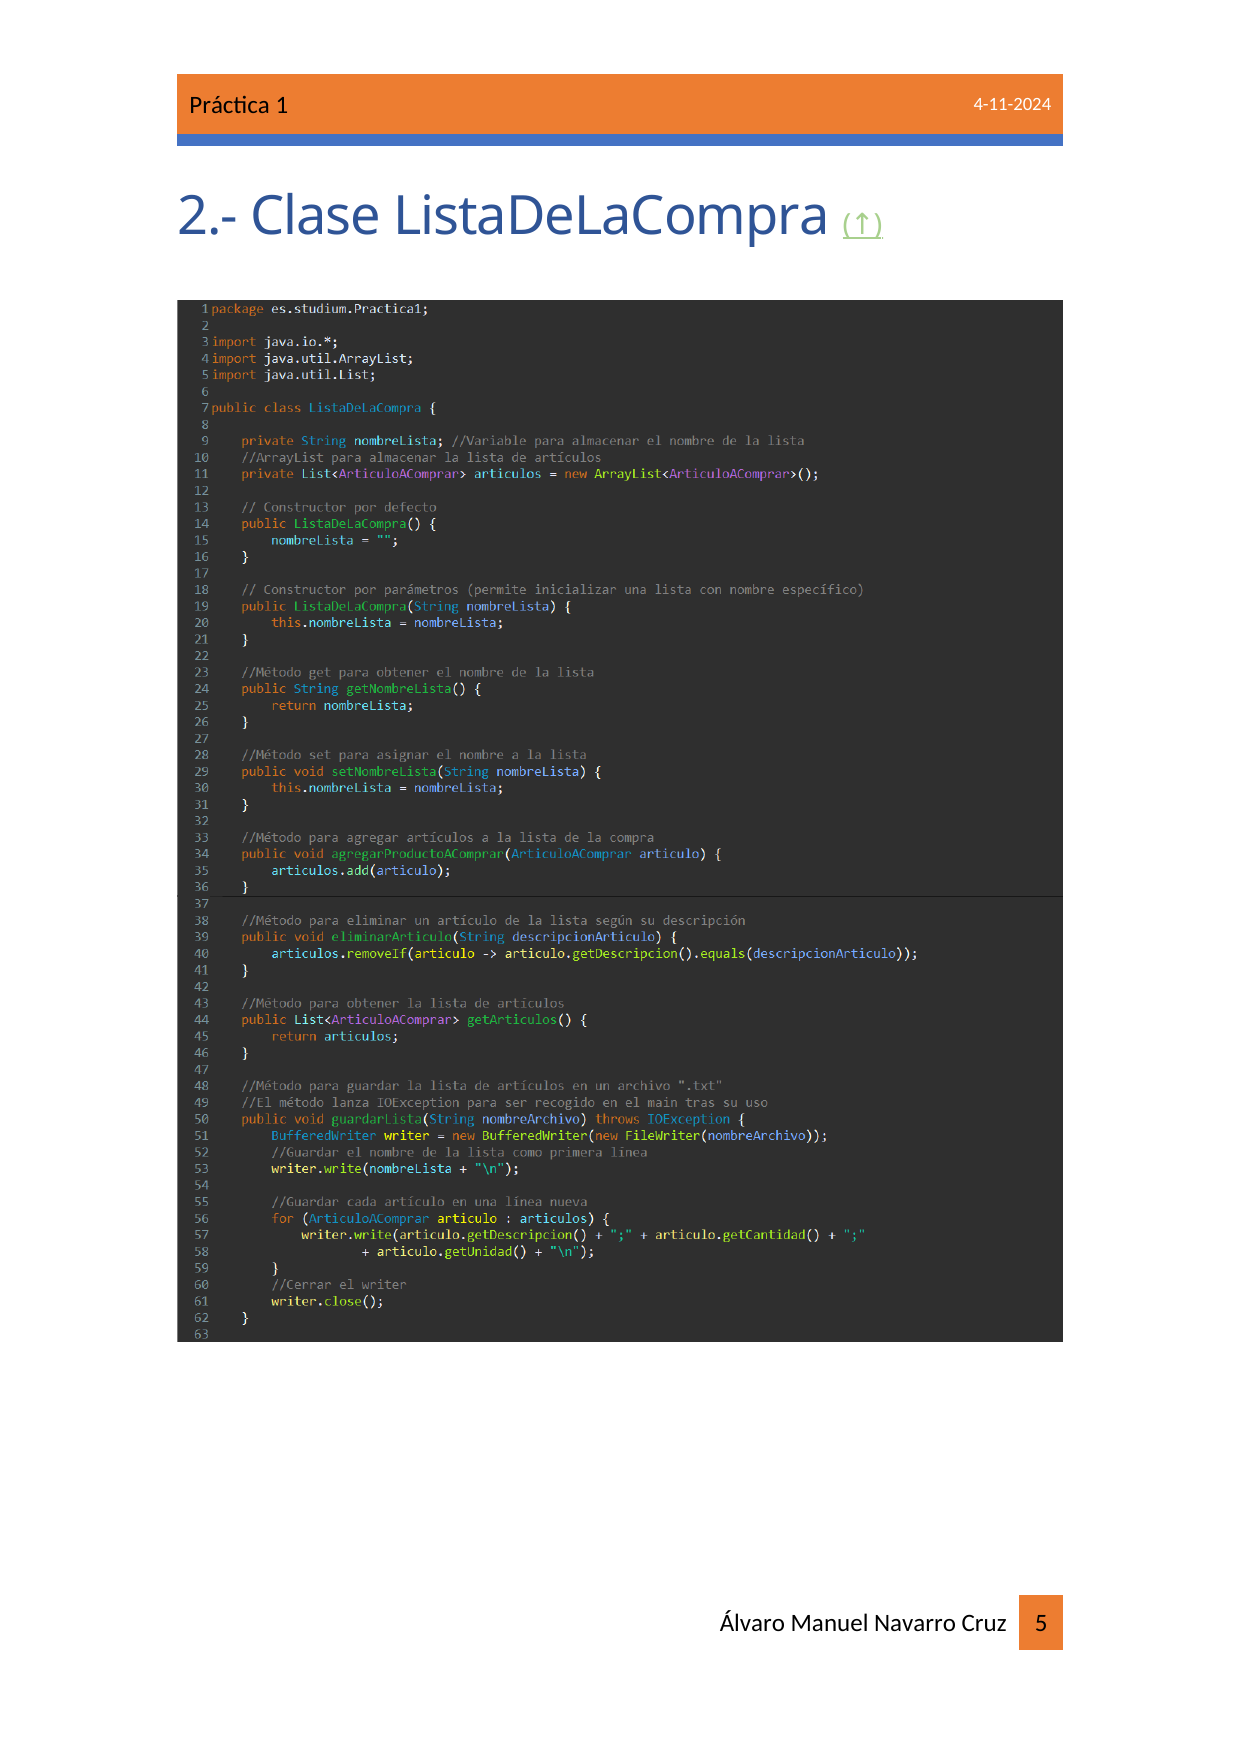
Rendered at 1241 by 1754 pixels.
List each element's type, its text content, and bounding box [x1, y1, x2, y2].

title 2.- Clase ListaDeLaCompra (↑) [177, 177, 1063, 251]
picture [177, 300, 1063, 1342]
